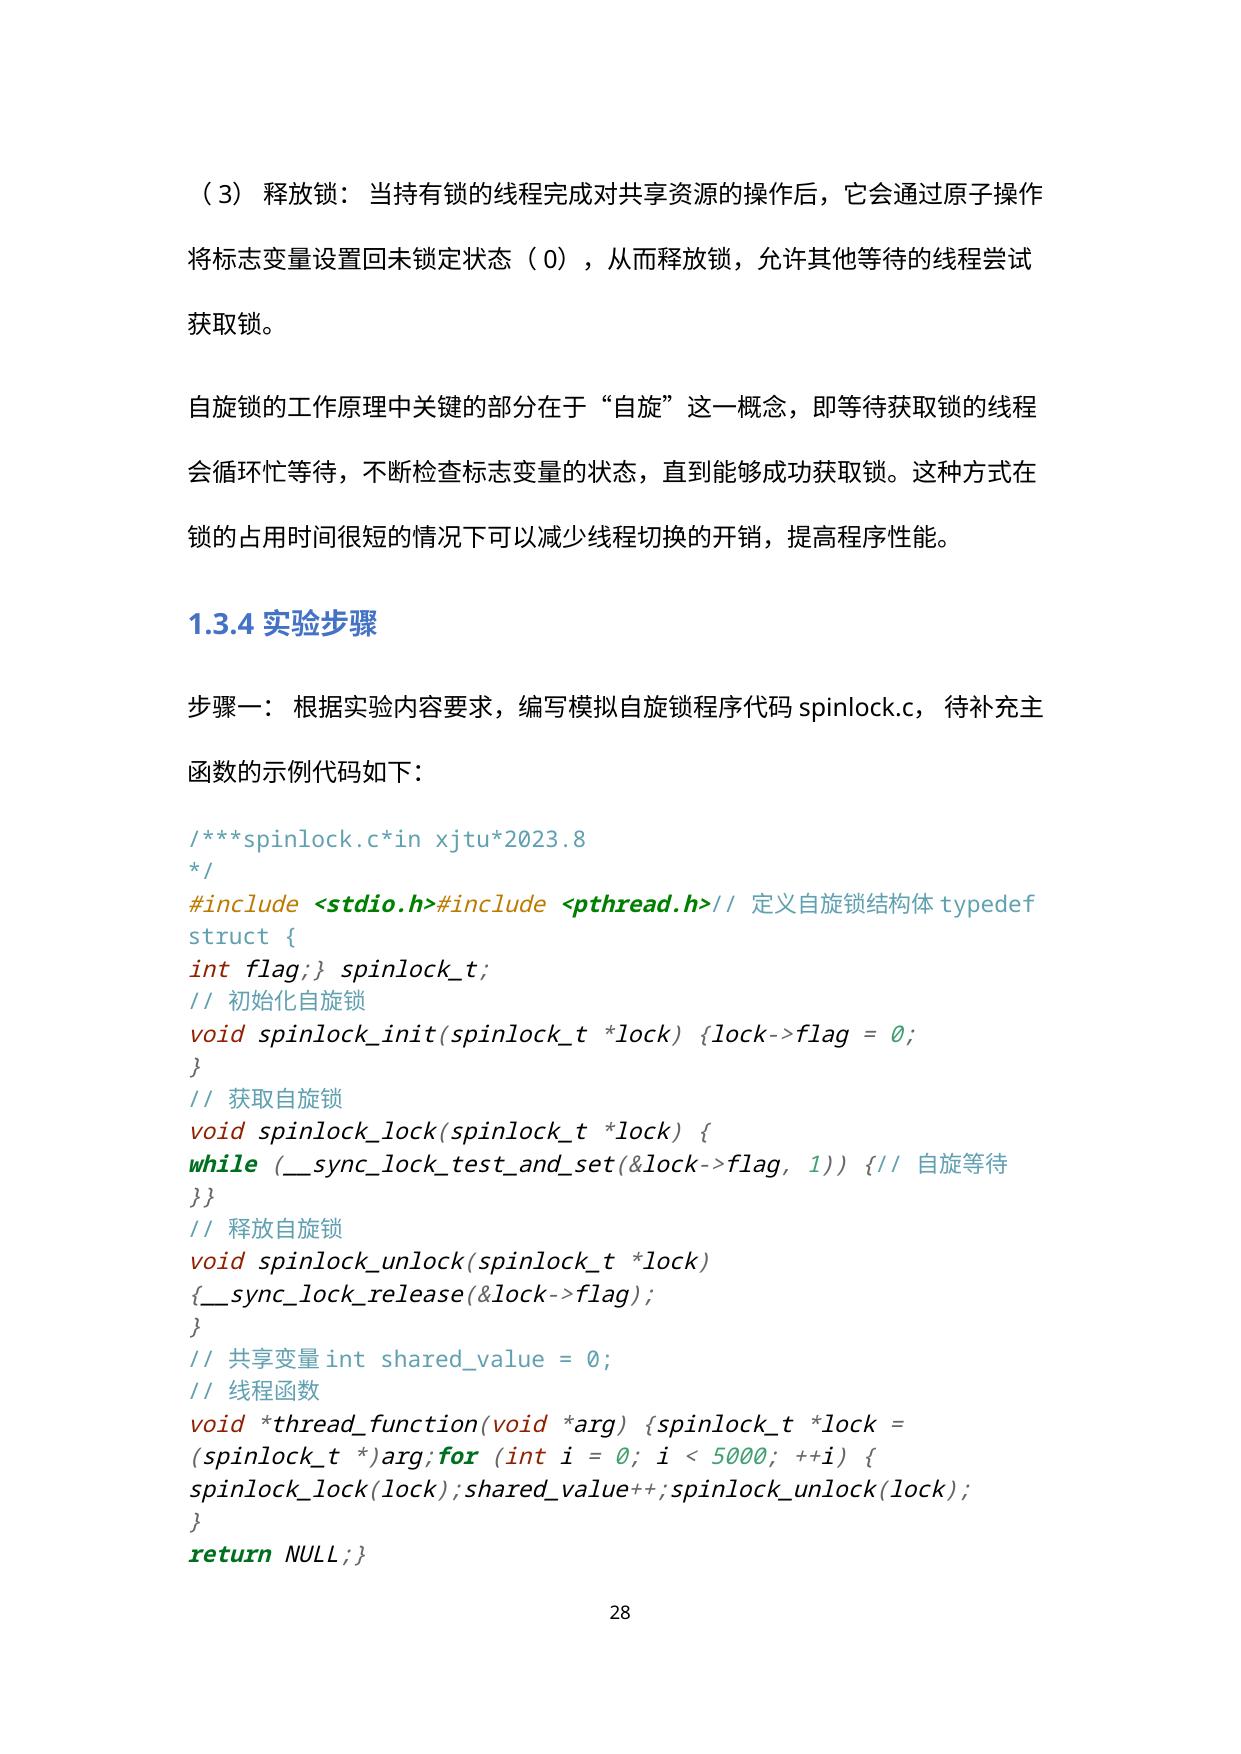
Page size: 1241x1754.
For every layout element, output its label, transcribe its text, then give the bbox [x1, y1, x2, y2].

text （ 3） 释放锁： 当持有锁的线程完成对共享资源的操作后，它会通过原子操作将标志变量设置回未锁定状态（ 0），从而释放锁，允许其他等待的线程尝试获取锁。 [187, 160, 1053, 355]
text 自旋锁的工作原理中关键的部分在于“自旋”这一概念，即等待获取锁的线程会循环忙等待，不断检查标志变量的状态，直到能够成功获取锁。这种方式在锁的占用时间很短的情况下可以减少线程切换的开销，提高程序性能。 [187, 373, 1053, 568]
subtitle 1.3.4 实验步骤 [187, 589, 1053, 654]
text 步骤一： 根据实验内容要求，编写模拟自旋锁程序代码 spinlock.c， 待补充主函数的示例代码如下： [187, 673, 1053, 803]
